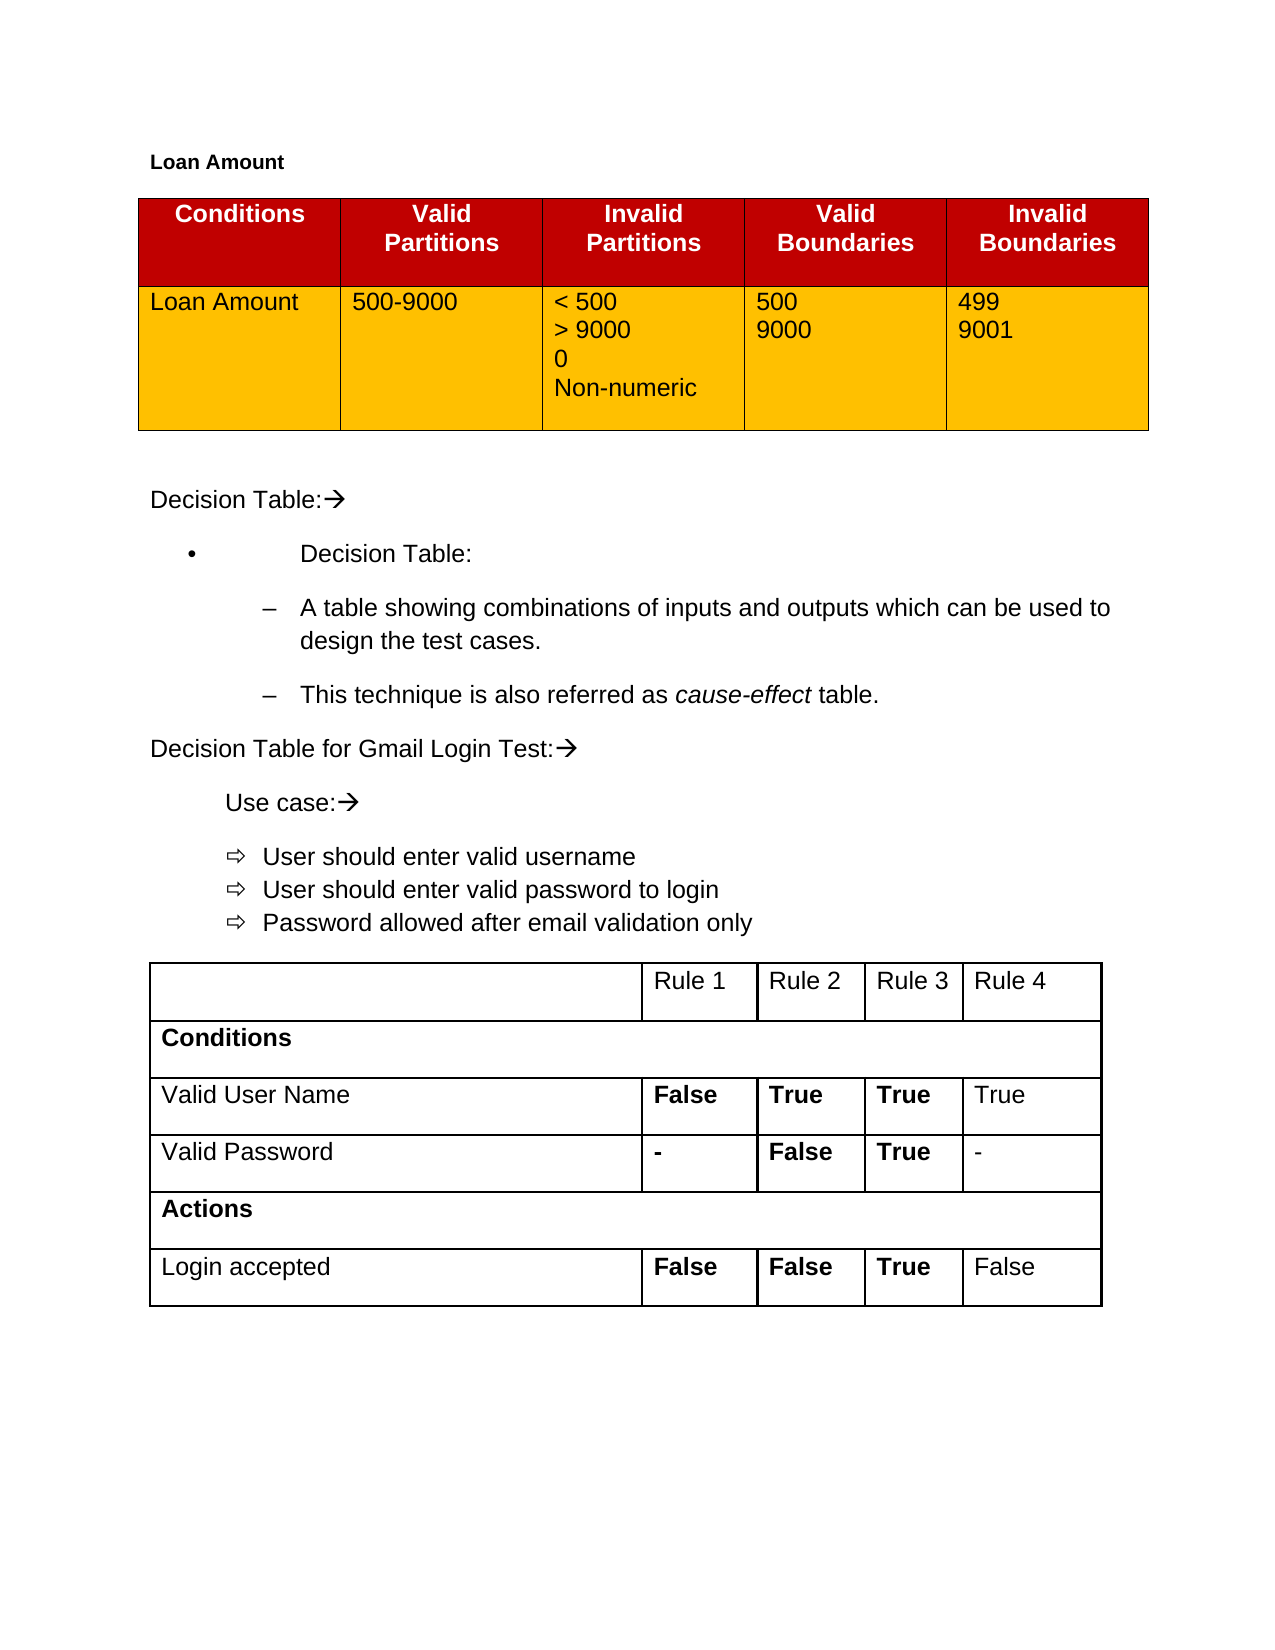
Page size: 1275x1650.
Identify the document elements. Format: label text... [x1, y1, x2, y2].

table_cell Loan Amount [139, 287, 340, 430]
list A table showing combinations of inputs and outputs which can be used to design the test cases. [262, 593, 1125, 655]
text Decision Table for Gmail Login Test: [150, 734, 1125, 763]
table_cell False [964, 1250, 1100, 1305]
list User should enter valid password to login [225, 875, 1125, 904]
table_header Invalid Boundaries [947, 199, 1148, 286]
table_cell < 500 > 9000 0 Non-numeric [543, 287, 744, 430]
table_cell Login accepted [151, 1250, 641, 1305]
table_header Valid Partitions [341, 199, 542, 286]
table_cell False [643, 1250, 756, 1305]
table_cell False [643, 1079, 756, 1134]
table_cell True [759, 1079, 864, 1134]
table_cell False [759, 1136, 864, 1191]
text Decision Table: [150, 485, 1125, 514]
table_cell 500-9000 [341, 287, 542, 430]
table_cell - [964, 1136, 1100, 1191]
table_header Rule 2 [759, 964, 864, 1019]
table_cell False [759, 1250, 864, 1305]
table_cell Conditions [151, 1022, 1100, 1077]
table_cell 500 9000 [745, 287, 946, 430]
table_cell Valid Password [151, 1136, 641, 1191]
table_cell Valid User Name [151, 1079, 641, 1134]
list Password allowed after email validation only [225, 908, 1125, 937]
table_header Valid Boundaries [745, 199, 946, 286]
table_cell 499 9001 [947, 287, 1148, 430]
table_cell True [964, 1079, 1100, 1134]
table_cell - [643, 1136, 756, 1191]
table_header [151, 964, 641, 1019]
table_header Rule 3 [866, 964, 962, 1019]
table_header Rule 4 [964, 964, 1100, 1019]
text Loan Amount [150, 150, 1125, 174]
table_header Conditions [139, 199, 340, 286]
list User should enter valid username [225, 842, 1125, 871]
list This technique is also referred as cause-effect table. [262, 680, 1125, 709]
text Use case: [150, 788, 1125, 817]
table_cell True [866, 1079, 962, 1134]
table_cell True [866, 1250, 962, 1305]
table_cell Actions [151, 1193, 1100, 1248]
list Decision Table: [187, 539, 1125, 568]
table_cell True [866, 1136, 962, 1191]
table_header Invalid Partitions [543, 199, 744, 286]
table_header Rule 1 [643, 964, 756, 1019]
